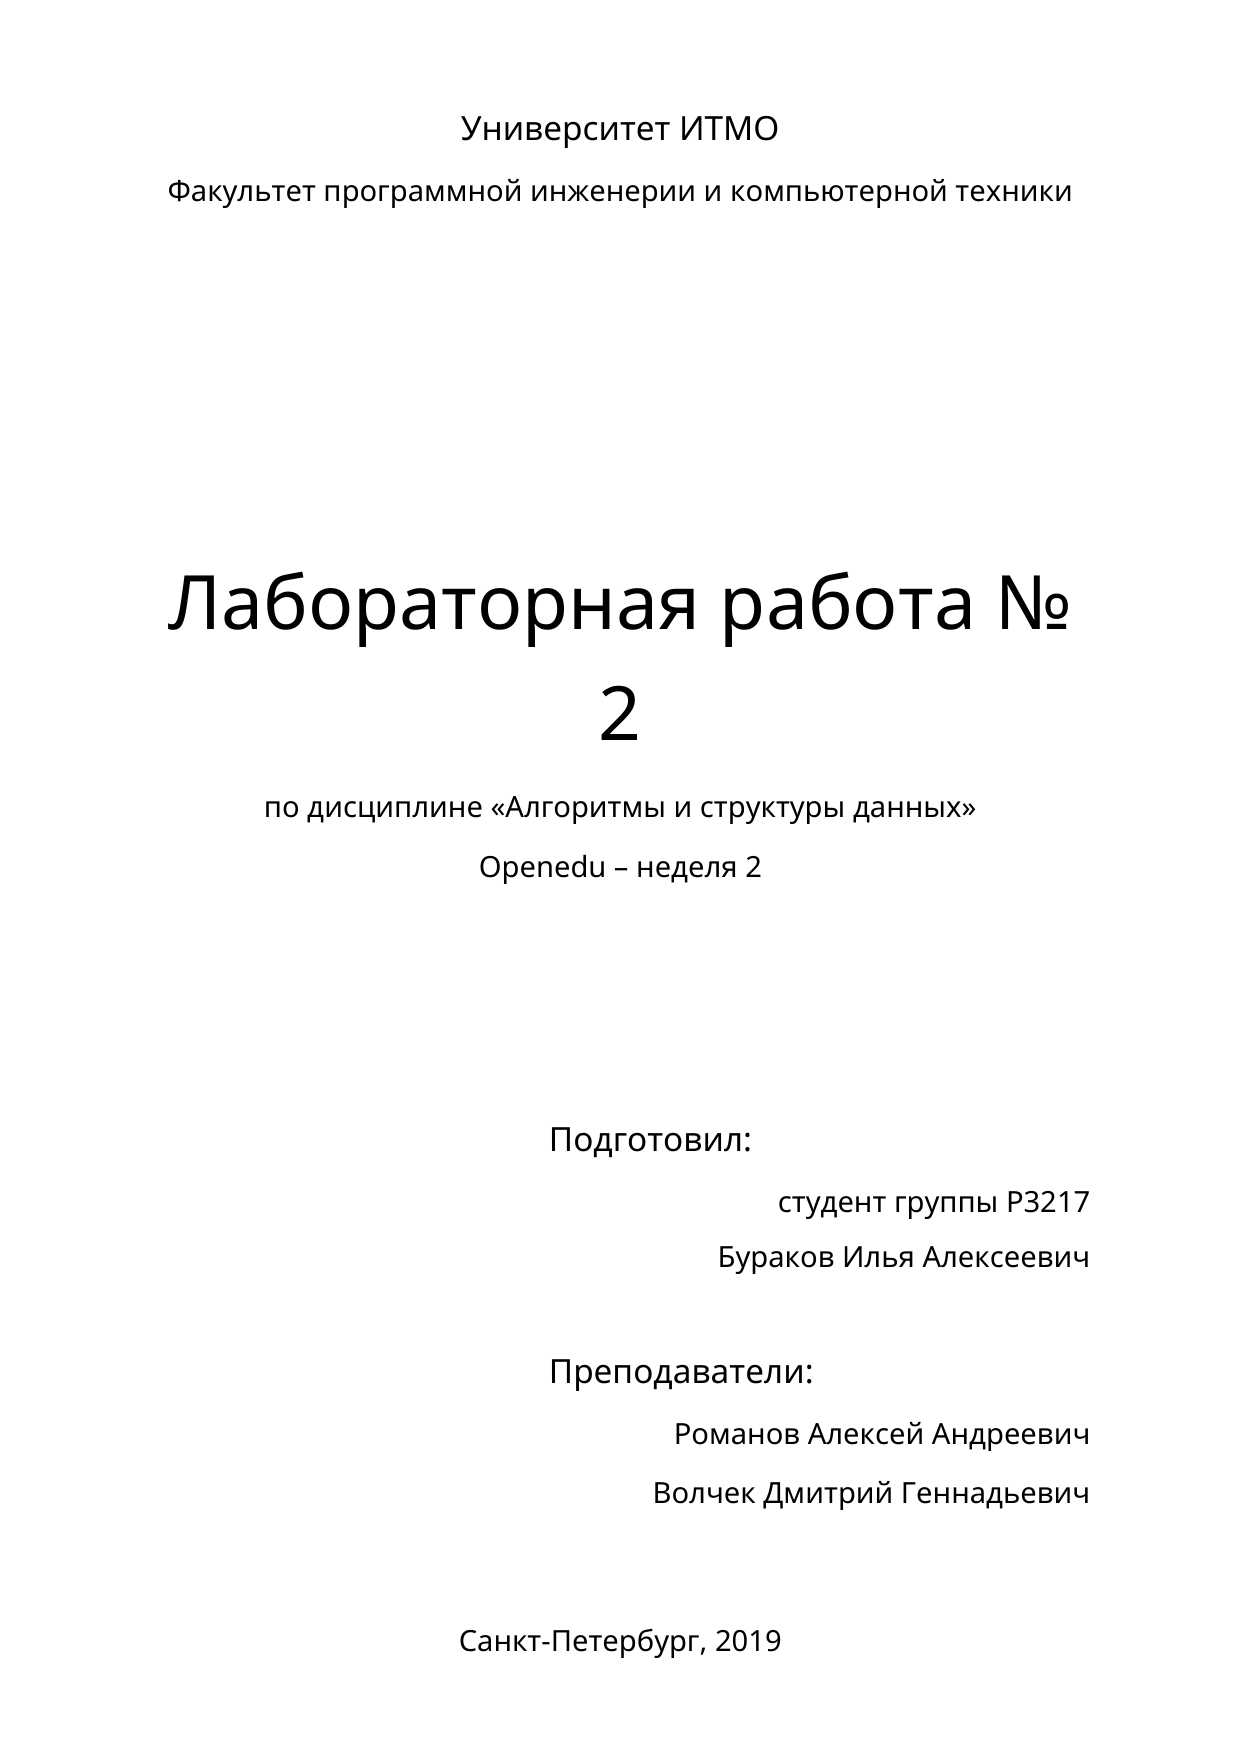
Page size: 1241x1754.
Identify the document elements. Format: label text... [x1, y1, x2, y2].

text студент группы P3217 [152, 1181, 1090, 1221]
text Преподаватели: [549, 1347, 1090, 1393]
text Лабораторная работа № 2 [150, 549, 1090, 762]
text Подготовил: [549, 1116, 1090, 1161]
text Бураков Илья Алексеевич [152, 1237, 1090, 1276]
text Романов Алексей Андреевич [150, 1413, 1090, 1453]
text по дисциплине «Алгоритмы и структуры данных» [150, 787, 1090, 826]
text Волчек Дмитрий Геннадьевич [150, 1472, 1090, 1512]
text Openedu – неделя 2 [150, 846, 1090, 886]
